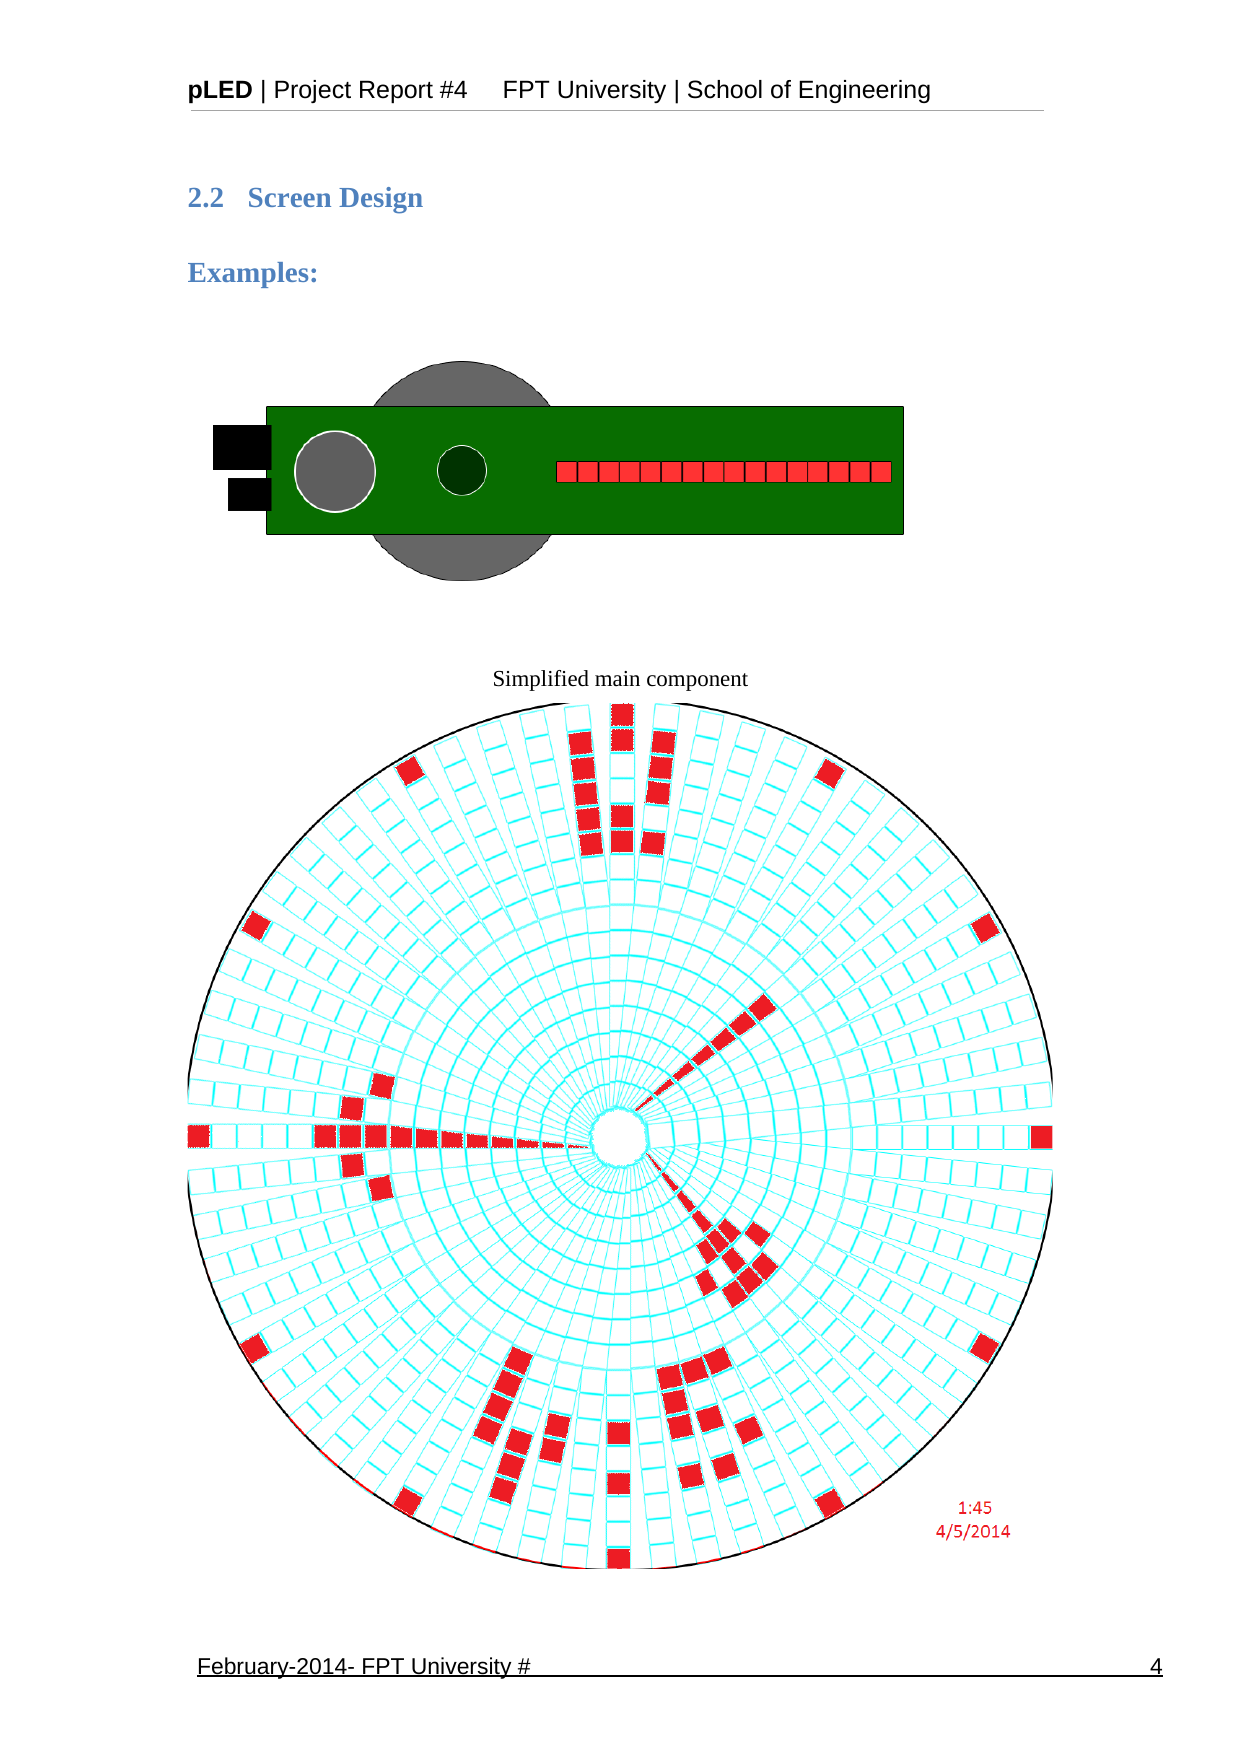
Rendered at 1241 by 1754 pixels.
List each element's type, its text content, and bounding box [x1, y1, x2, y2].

subtitle Examples: [187, 255, 1053, 289]
text Simplified main component [187, 665, 1053, 691]
picture [187, 703, 1053, 1569]
picture [187, 306, 1053, 653]
subtitle Screen Design [187, 180, 1053, 213]
